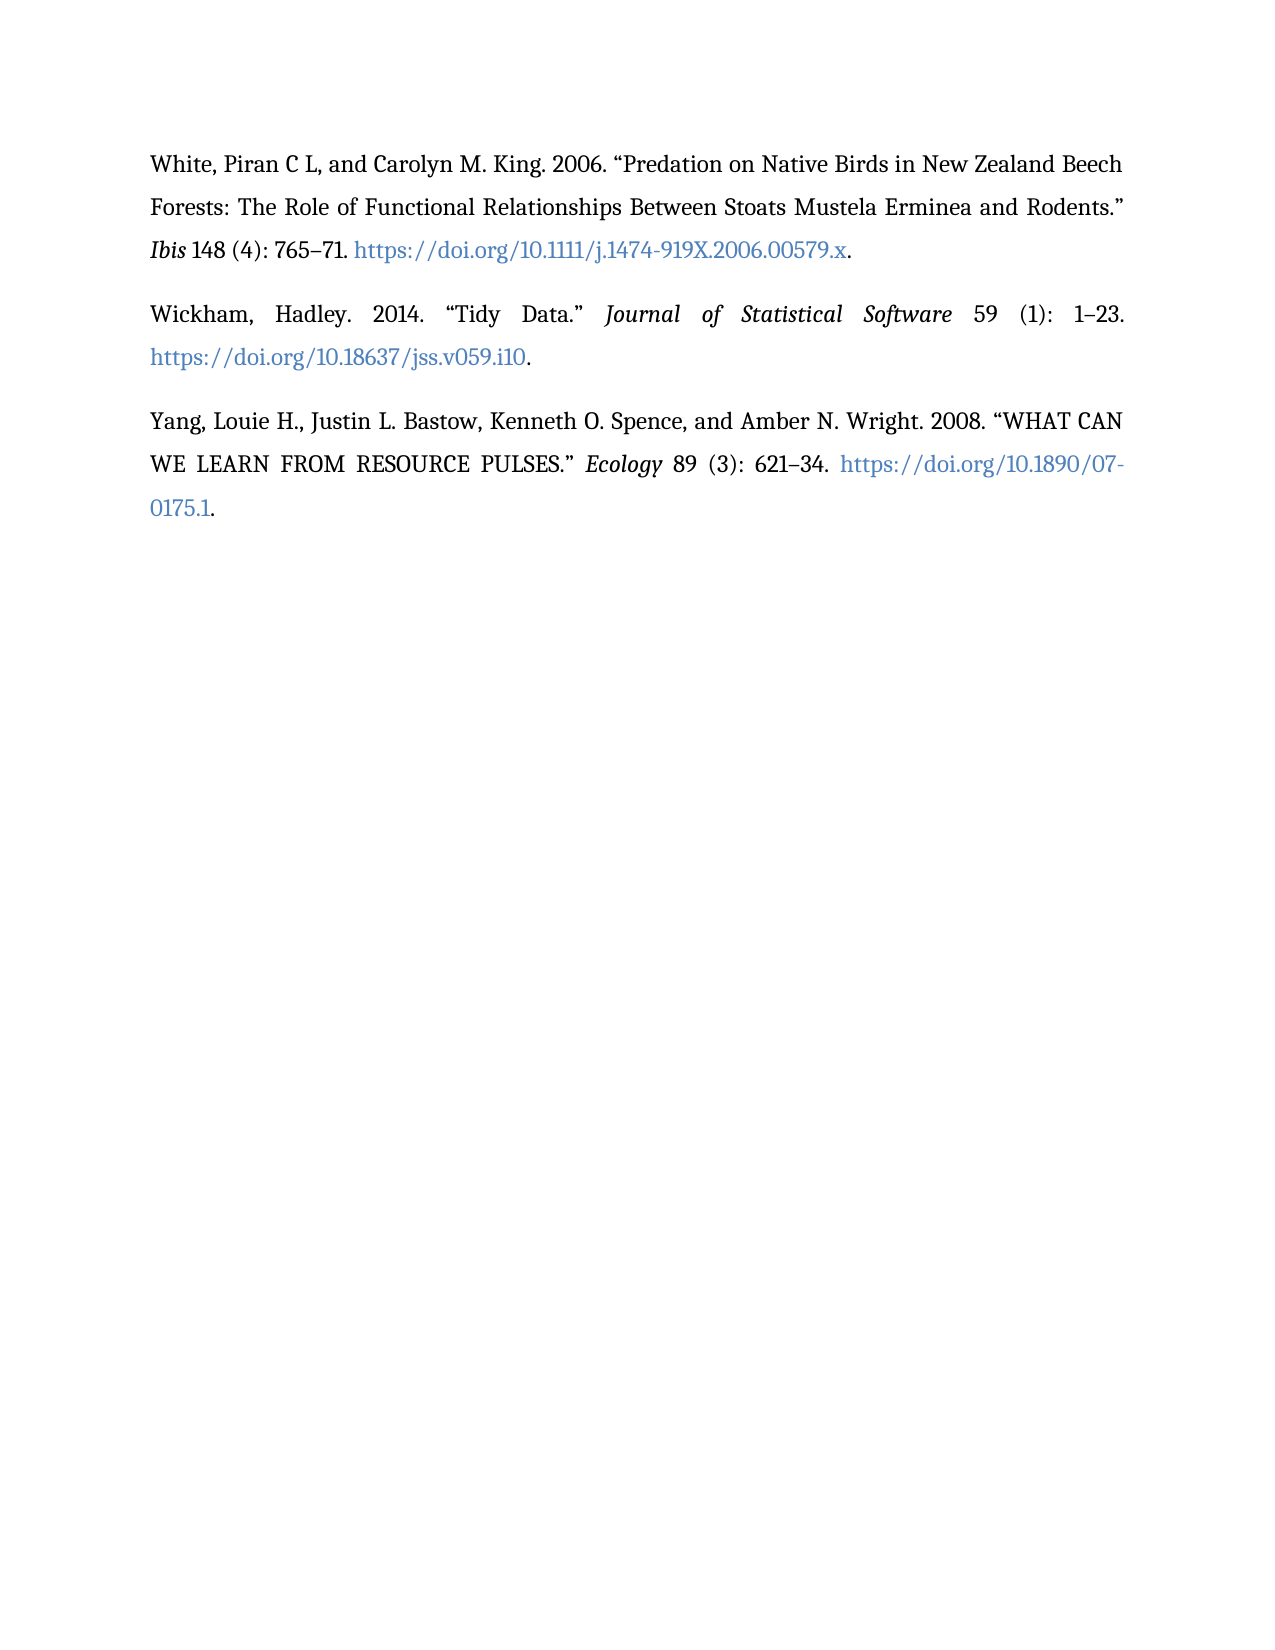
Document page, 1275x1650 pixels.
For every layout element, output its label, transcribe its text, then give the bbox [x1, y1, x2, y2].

text Wickham, Hadley. 2014. “Tidy Data.” Journal of Statistical Software 59 (1): 1–23. https://doi.org/10.18637/jss.v059.i10. [150, 300, 1125, 372]
text Yang, Louie H., Justin L. Bastow, Kenneth O. Spence, and Amber N. Wright. 2008. “WHAT CAN WE LEARN FROM RESOURCE PULSES.” Ecology 89 (3): 621–34. https://doi.org/10.1890/07-0175.1. [150, 407, 1125, 522]
text White, Piran C L, and Carolyn M. King. 2006. “Predation on Native Birds in New Zealand Beech Forests: The Role of Functional Relationships Between Stoats Mustela Erminea and Rodents.” Ibis 148 (4): 765–71. https://doi.org/10.1111/j.1474-919X.2006.00579.x. [150, 150, 1125, 265]
